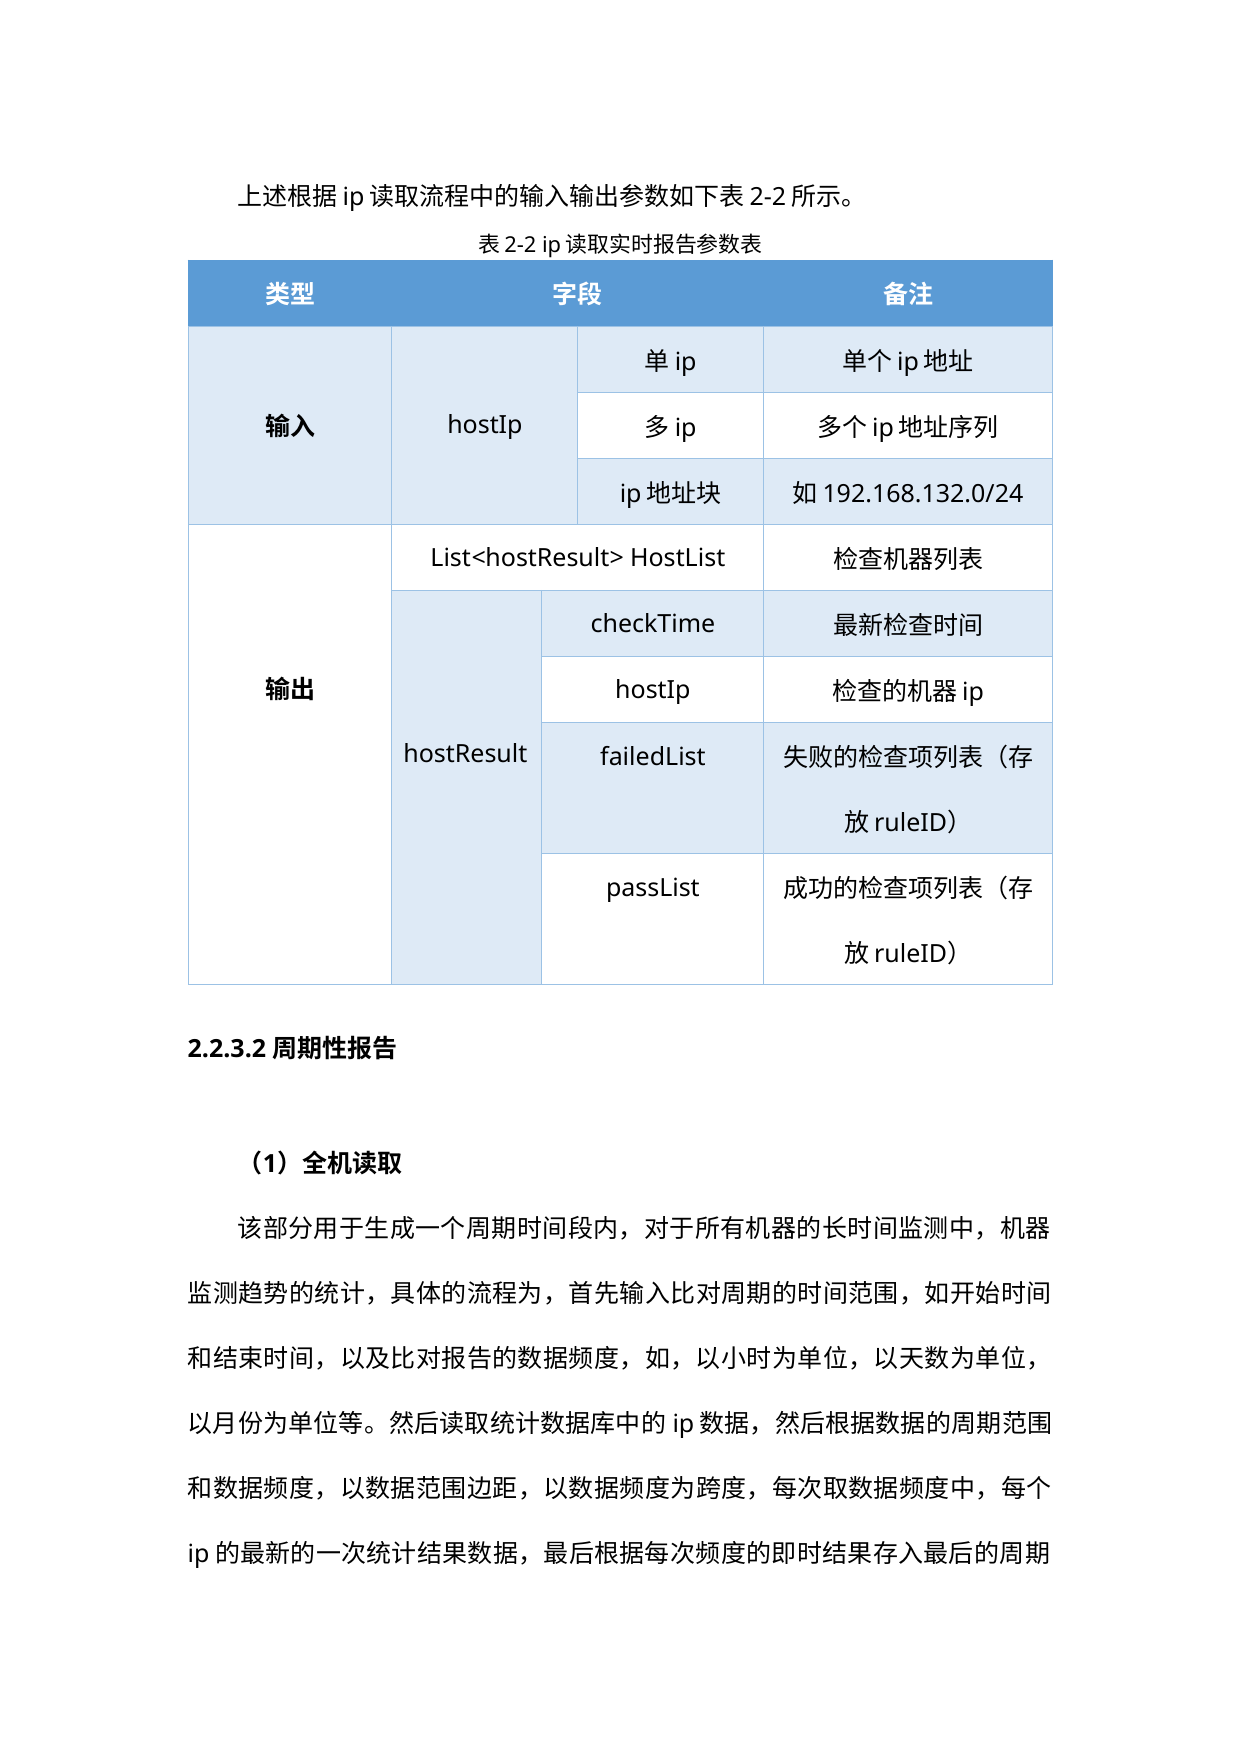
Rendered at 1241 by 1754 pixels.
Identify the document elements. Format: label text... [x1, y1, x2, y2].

table_header 字段 [392, 261, 763, 326]
table_cell passList [542, 854, 763, 984]
table_cell ip地址块 [578, 459, 763, 524]
table_cell 成功的检查项列表（存放ruleID） [764, 854, 1052, 984]
table_cell 检查的机器ip [764, 657, 1052, 722]
table_cell hostIp [542, 657, 763, 722]
subtitle 2.2.3.2 周期性报告 [187, 1014, 1053, 1079]
table_cell 输出 [189, 525, 391, 984]
table_cell 多ip [578, 393, 763, 458]
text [187, 1194, 1053, 1584]
table_cell 单个ip地址 [764, 327, 1052, 392]
table_cell 输入 [189, 327, 391, 524]
table_header 备注 [764, 261, 1052, 326]
table_cell 单ip [578, 327, 763, 392]
table_cell hostIp [392, 327, 577, 524]
table_cell 最新检查时间 [764, 591, 1052, 656]
table_cell List<hostResult> HostList [392, 525, 763, 590]
table_cell 检查机器列表 [764, 525, 1052, 590]
table_cell failedList [542, 723, 763, 853]
text （1）全机读取 [187, 1129, 1053, 1194]
table_cell 失败的检查项列表（存放ruleID） [764, 723, 1052, 853]
table_cell 如192.168.132.0/24 [764, 459, 1052, 524]
table_cell checkTime [542, 591, 763, 656]
table_cell 多个ip地址序列 [764, 393, 1052, 458]
table_header 类型 [189, 261, 391, 326]
text 上述根据ip读取流程中的输入输出参数如下表2-2所示。 [187, 162, 1053, 227]
text 表2-2 ip读取实时报告参数表 [187, 227, 1053, 259]
table_cell hostResult [392, 591, 541, 984]
